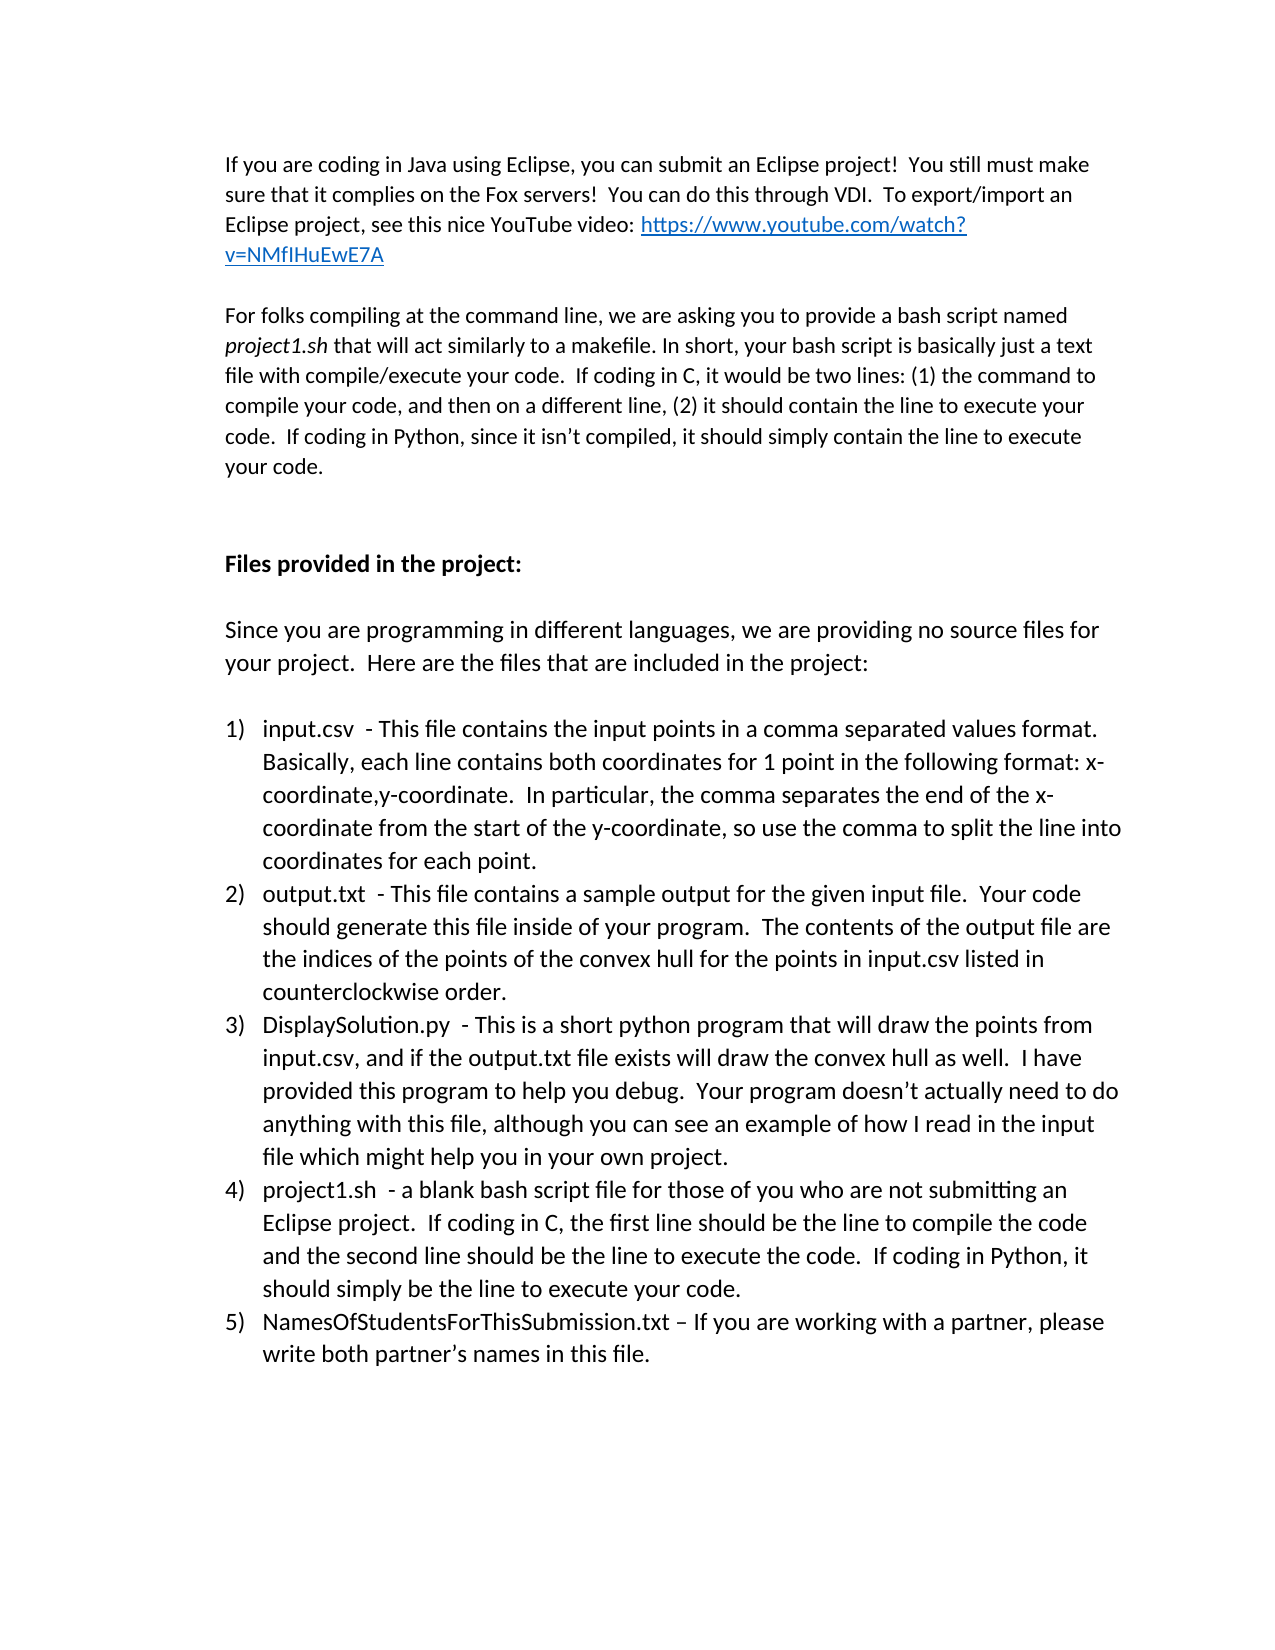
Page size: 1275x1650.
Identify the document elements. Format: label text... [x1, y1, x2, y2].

list For folks compiling at the command line, we are asking you to provide a bash script named project1.sh that will act similarly to a makefile. In short, your bash script is basically just a text file with compile/execute your code. If coding in C, it would be two lines: (1) the command to compile your code, and then on a different line, (2) it should contain the line to execute your code. If coding in Python, since it isn’t compiled, it should simply contain the line to execute your code. [225, 301, 1125, 480]
list If you are coding in Java using Eclipse, you can submit an Eclipse project! You still must make sure that it complies on the Fox servers! You can do this through VDI. To export/import an Eclipse project, see this nice YouTube video: https://www.youtube.com/watch?v=NMfIHuEwE7A [225, 150, 1125, 269]
list DisplaySolution.py - This is a short python program that will draw the points from input.csv, and if the output.txt file exists will draw the convex hull as well. I have provided this program to help you debug. Your program doesn’t actually need to do anything with this file, although you can see an example of how I read in the input file which might help you in your own project. [225, 1009, 1125, 1172]
list input.csv - This file contains the input points in a comma separated values format. Basically, each line contains both coordinates for 1 point in the following format: x-coordinate,y-coordinate. In particular, the comma separates the end of the x-coordinate from the start of the y-coordinate, so use the comma to split the line into coordinates for each point. [225, 713, 1125, 875]
list output.txt - This file contains a sample output for the given input file. Your code should generate this file inside of your program. The contents of the output file are the indices of the points of the convex hull for the points in input.csv listed in counterclockwise order. [225, 878, 1125, 1007]
list project1.sh - a blank bash script file for those of you who are not submitting an Eclipse project. If coding in C, the first line should be the line to compile the code and the second line should be the line to execute the code. If coding in Python, it should simply be the line to execute your code. [225, 1174, 1125, 1303]
list Files provided in the project: [225, 548, 1125, 579]
list Since you are programming in different languages, we are providing no source files for your project. Here are the files that are included in the project: [225, 614, 1125, 678]
list NamesOfStudentsForThisSubmission.txt – If you are working with a partner, please write both partner’s names in this file. [225, 1306, 1125, 1369]
